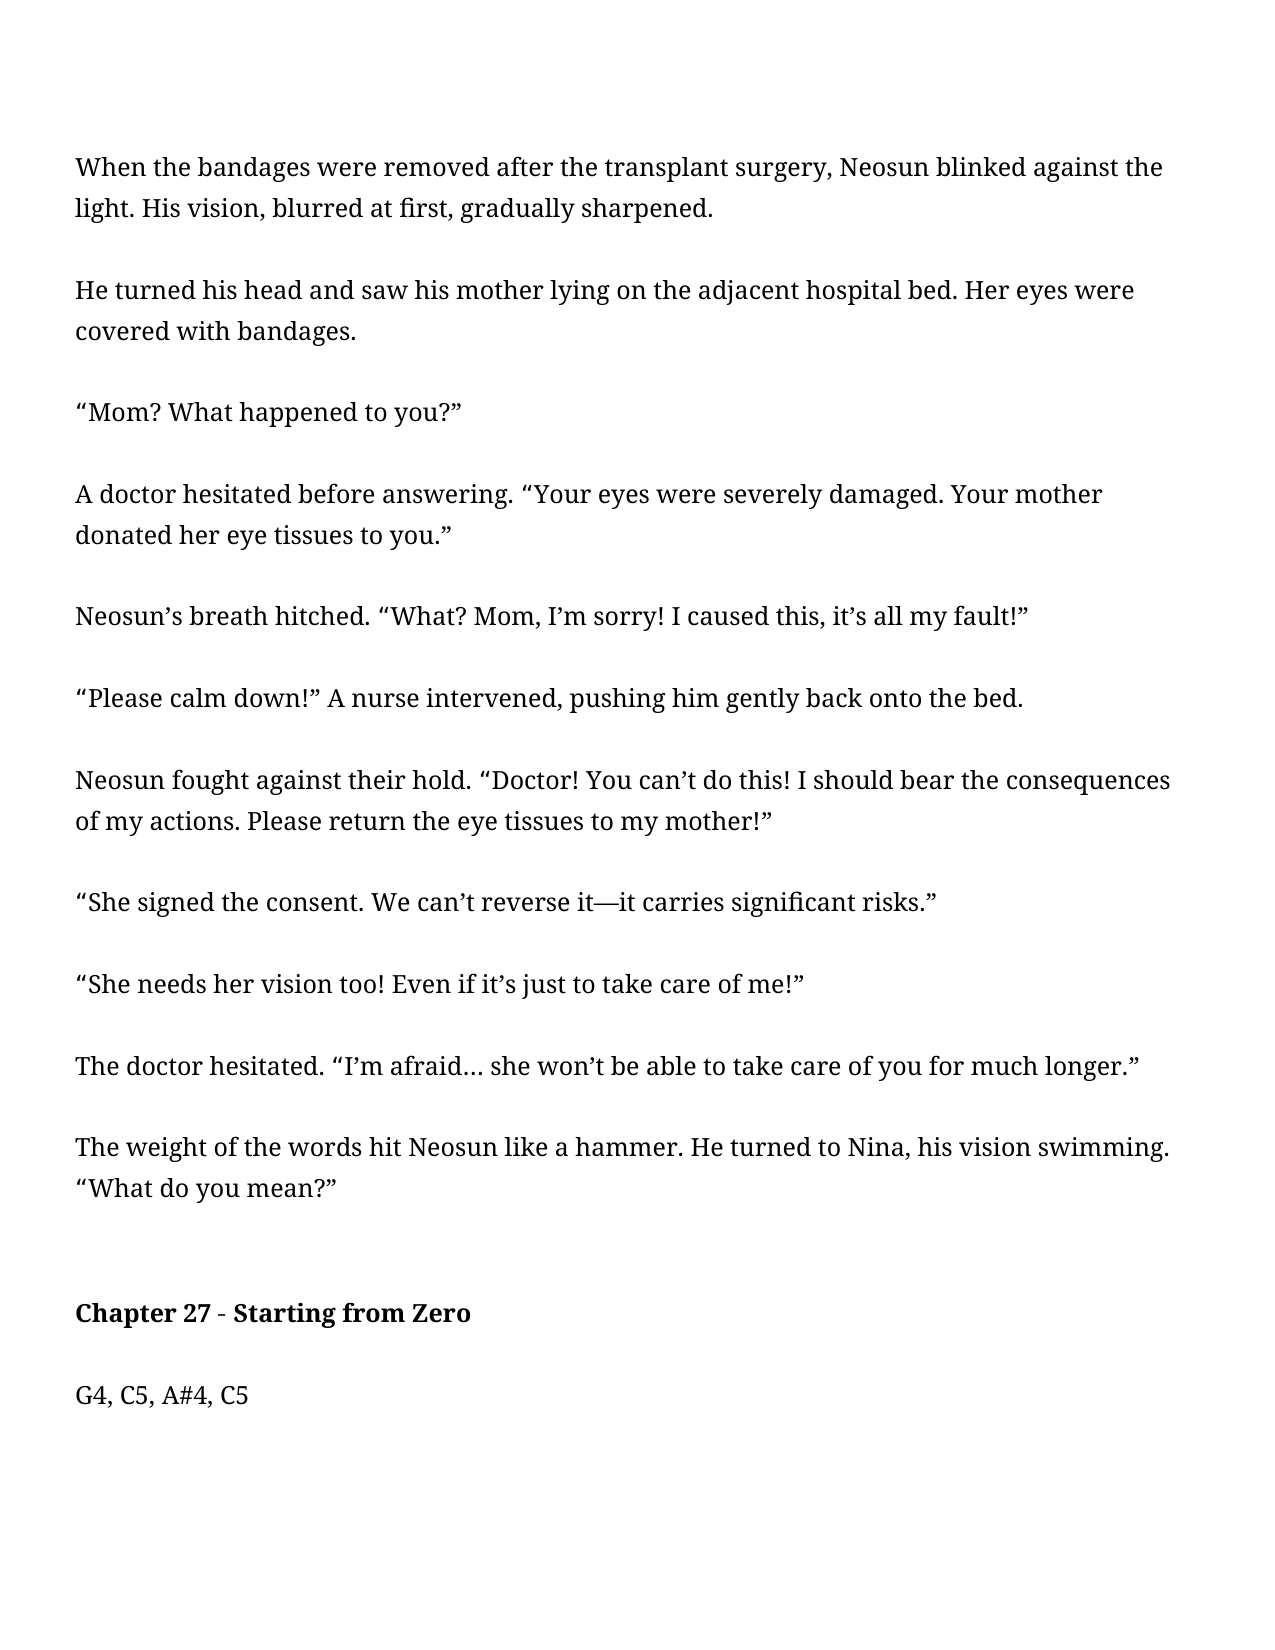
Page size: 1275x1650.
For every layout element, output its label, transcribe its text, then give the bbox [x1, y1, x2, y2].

text A doctor hesitated before answering. “Your eyes were severely damaged. Your mother donated her eye tissues to you.” [75, 477, 1200, 551]
text “Mom? What happened to you?” [75, 395, 1200, 429]
text Neosun’s breath hitched. “What? Mom, I’m sorry! I caused this, it’s all my fault!” [75, 599, 1200, 633]
text “Please calm down!” A nurse intervened, pushing him gently back onto the bed. [75, 681, 1200, 715]
text The weight of the words hit Neosun like a hammer. He turned to Nina, his vision swimming. “What do you mean?” [75, 1130, 1200, 1205]
text “She needs her vision too! Even if it’s just to take care of me!” [75, 967, 1200, 1001]
text Neosun fought against their hold. “Doctor! You can’t do this! I should bear the consequences of my actions. Please return the eye tissues to my mother!” [75, 762, 1200, 837]
text G4, C5, A#4, C5 [75, 1377, 1200, 1411]
text He turned his head and saw his mother lying on the adjacent hospital bed. Her eyes were covered with bandages. [75, 272, 1200, 347]
text The doctor hesitated. “I’m afraid… she won’t be able to take care of you for much longer.” [75, 1048, 1200, 1082]
text Chapter 27 - Starting from Zero [75, 1293, 1200, 1329]
text When the bandages were removed after the transplant surgery, Neosun blinked against the light. His vision, blurred at first, gradually sharpened. [75, 150, 1200, 225]
text “She signed the consent. We can’t reverse it—it carries significant risks.” [75, 885, 1200, 919]
